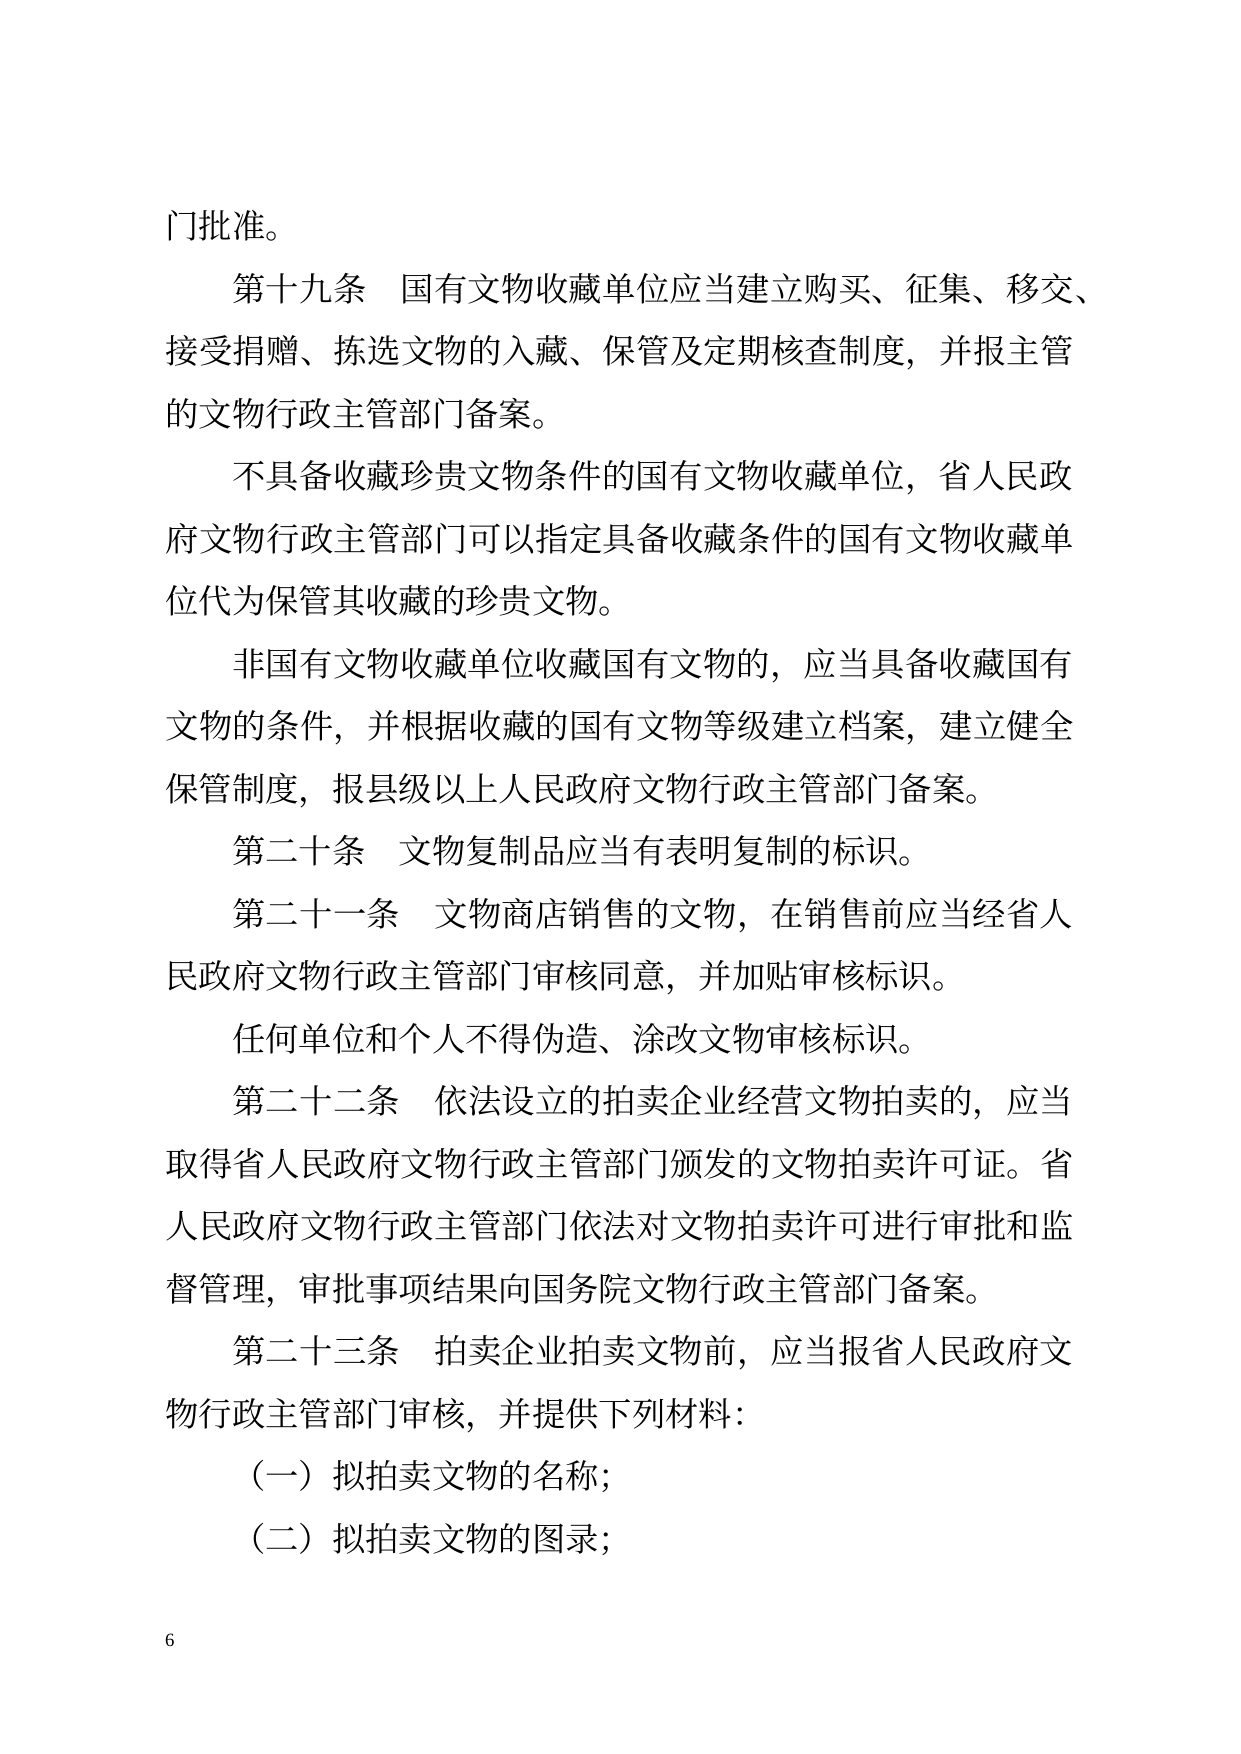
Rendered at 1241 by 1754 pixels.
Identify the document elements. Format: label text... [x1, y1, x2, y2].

text 第二十二条 依法设立的拍卖企业经营文物拍卖的，应当取得省人民政府文物行政主管部门颁发的文物拍卖许可证。省人民政府文物行政主管部门依法对文物拍卖许可进行审批和监督管理，审批事项结果向国务院文物行政主管部门备案。 [165, 1064, 1075, 1314]
text 第二十条 文物复制品应当有表明复制的标识。 [165, 814, 1075, 876]
text 第二十三条 拍卖企业拍卖文物前，应当报省人民政府文物行政主管部门审核，并提供下列材料： [165, 1314, 1075, 1439]
text 第二十一条 文物商店销售的文物，在销售前应当经省人民政府文物行政主管部门审核同意，并加贴审核标识。 [165, 876, 1075, 1001]
text （一）拟拍卖文物的名称； [165, 1439, 1075, 1501]
text 任何单位和个人不得伪造、涂改文物审核标识。 [165, 1001, 1075, 1064]
text （二）拟拍卖文物的图录； [165, 1501, 1075, 1564]
text 第十九条 国有文物收藏单位应当建立购买、征集、移交、接受捐赠、拣选文物的入藏、保管及定期核查制度，并报主管的文物行政主管部门备案。 [165, 251, 1075, 439]
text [165, 189, 1075, 251]
text 不具备收藏珍贵文物条件的国有文物收藏单位，省人民政府文物行政主管部门可以指定具备收藏条件的国有文物收藏单位代为保管其收藏的珍贵文物。 [165, 439, 1075, 626]
text 非国有文物收藏单位收藏国有文物的，应当具备收藏国有文物的条件，并根据收藏的国有文物等级建立档案，建立健全保管制度，报县级以上人民政府文物行政主管部门备案。 [165, 626, 1075, 814]
